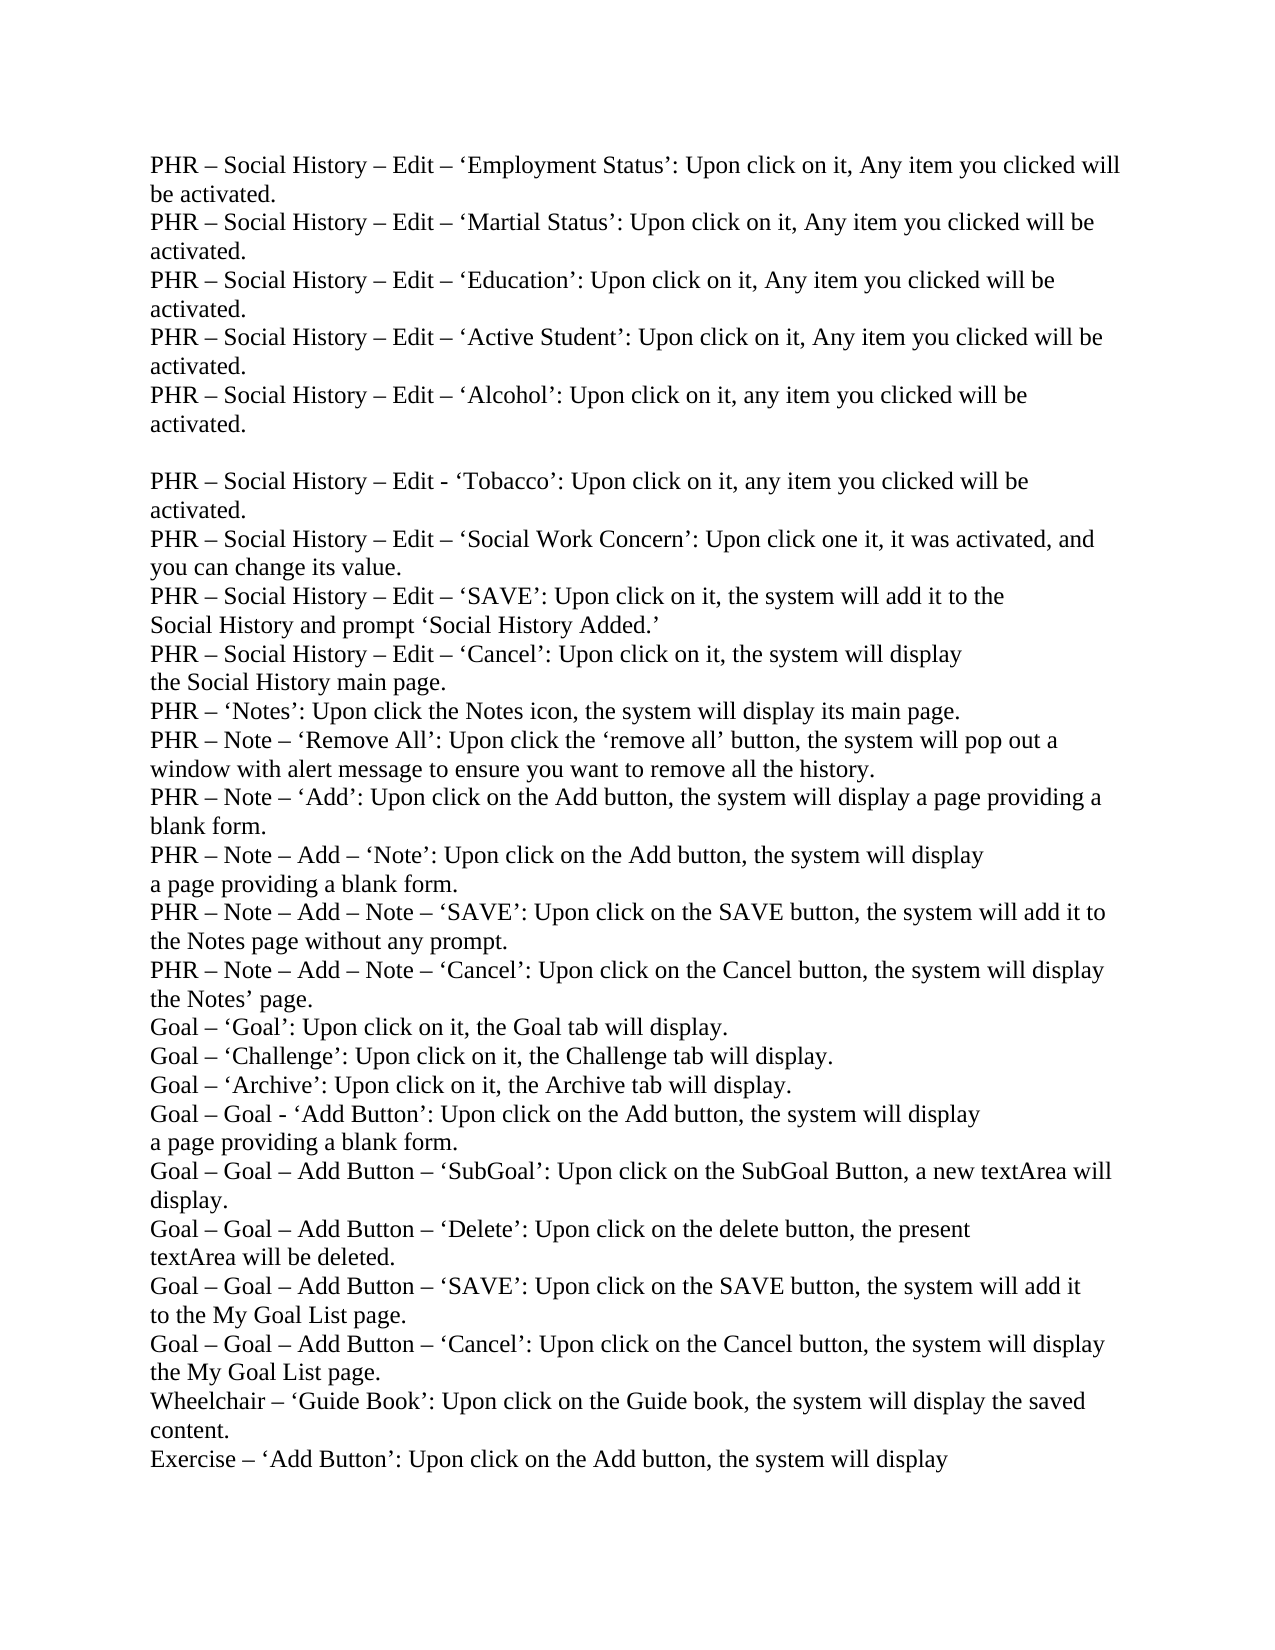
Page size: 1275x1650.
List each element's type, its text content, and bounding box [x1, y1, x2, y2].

text Goal – ‘Challenge’: Upon click on it, the Challenge tab will display. [150, 1041, 1125, 1070]
text PHR – Social History – Edit – ‘Martial Status’: Upon click on it, Any item you clicked will be activated. [150, 207, 1125, 265]
text a page providing a blank form. [150, 869, 1125, 897]
text Goal – Goal - ‘Add Button’: Upon click on the Add button, the system will display [150, 1099, 1125, 1127]
text PHR – Social History – Edit – ‘Alcohol’: Upon click on it, any item you clicked will be activated. [150, 380, 1125, 437]
text PHR – ‘Notes’: Upon click the Notes icon, the system will display its main page. [150, 696, 1125, 725]
text PHR – Social History – Edit – ‘Cancel’: Upon click on it, the system will display [150, 639, 1125, 667]
text Goal – ‘Archive’: Upon click on it, the Archive tab will display. [150, 1070, 1125, 1099]
text PHR – Social History – Edit – ‘Active Student’: Upon click on it, Any item you clicked will be activated. [150, 322, 1125, 380]
text the Social History main page. [150, 667, 1125, 696]
text PHR – Social History – Edit – ‘Education’: Upon click on it, Any item you clicked will be activated. [150, 265, 1125, 322]
text content. [150, 1415, 1125, 1444]
text PHR – Note – ‘Remove All’: Upon click the ‘remove all’ button, the system will pop out a window with alert message to ensure you want to remove all the history. [150, 725, 1125, 782]
text Goal – Goal – Add Button – ‘Cancel’: Upon click on the Cancel button, the system will display the My Goal List page. [150, 1329, 1125, 1386]
text PHR – Social History – Edit - ‘Tobacco’: Upon click on it, any item you clicked will be activated. [150, 466, 1125, 524]
text PHR – Note – Add – Note – ‘SAVE’: Upon click on the SAVE button, the system will add it to the Notes page without any prompt. [150, 897, 1125, 955]
text Wheelchair – ‘Guide Book’: Upon click on the Guide book, the system will display the saved [150, 1386, 1125, 1415]
text PHR – Note – Add – ‘Note’: Upon click on the Add button, the system will display [150, 840, 1125, 869]
text to the My Goal List page. [150, 1300, 1125, 1329]
text Goal – Goal – Add Button – ‘Delete’: Upon click on the delete button, the present [150, 1214, 1125, 1242]
text Goal – ‘Goal’: Upon click on it, the Goal tab will display. [150, 1012, 1125, 1041]
text PHR – Note – Add – Note – ‘Cancel’: Upon click on the Cancel button, the system will display the Notes’ page. [150, 955, 1125, 1012]
text PHR – Social History – Edit – ‘Social Work Concern’: Upon click one it, it was activated, and you can change its value. [150, 524, 1125, 581]
text Exercise – ‘Add Button’: Upon click on the Add button, the system will display [150, 1444, 1125, 1472]
text a page providing a blank form. [150, 1127, 1125, 1156]
text textArea will be deleted. [150, 1242, 1125, 1271]
text PHR – Social History – Edit – ‘Employment Status’: Upon click on it, Any item you clicked will be activated. [150, 150, 1125, 207]
text Social History and prompt ‘Social History Added.’ [150, 610, 1125, 639]
text Goal – Goal – Add Button – ‘SubGoal’: Upon click on the SubGoal Button, a new textArea will display. [150, 1156, 1125, 1214]
text PHR – Note – ‘Add’: Upon click on the Add button, the system will display a page providing a blank form. [150, 782, 1125, 840]
text Goal – Goal – Add Button – ‘SAVE’: Upon click on the SAVE button, the system will add it [150, 1271, 1125, 1300]
text PHR – Social History – Edit – ‘SAVE’: Upon click on it, the system will add it to the [150, 581, 1125, 610]
